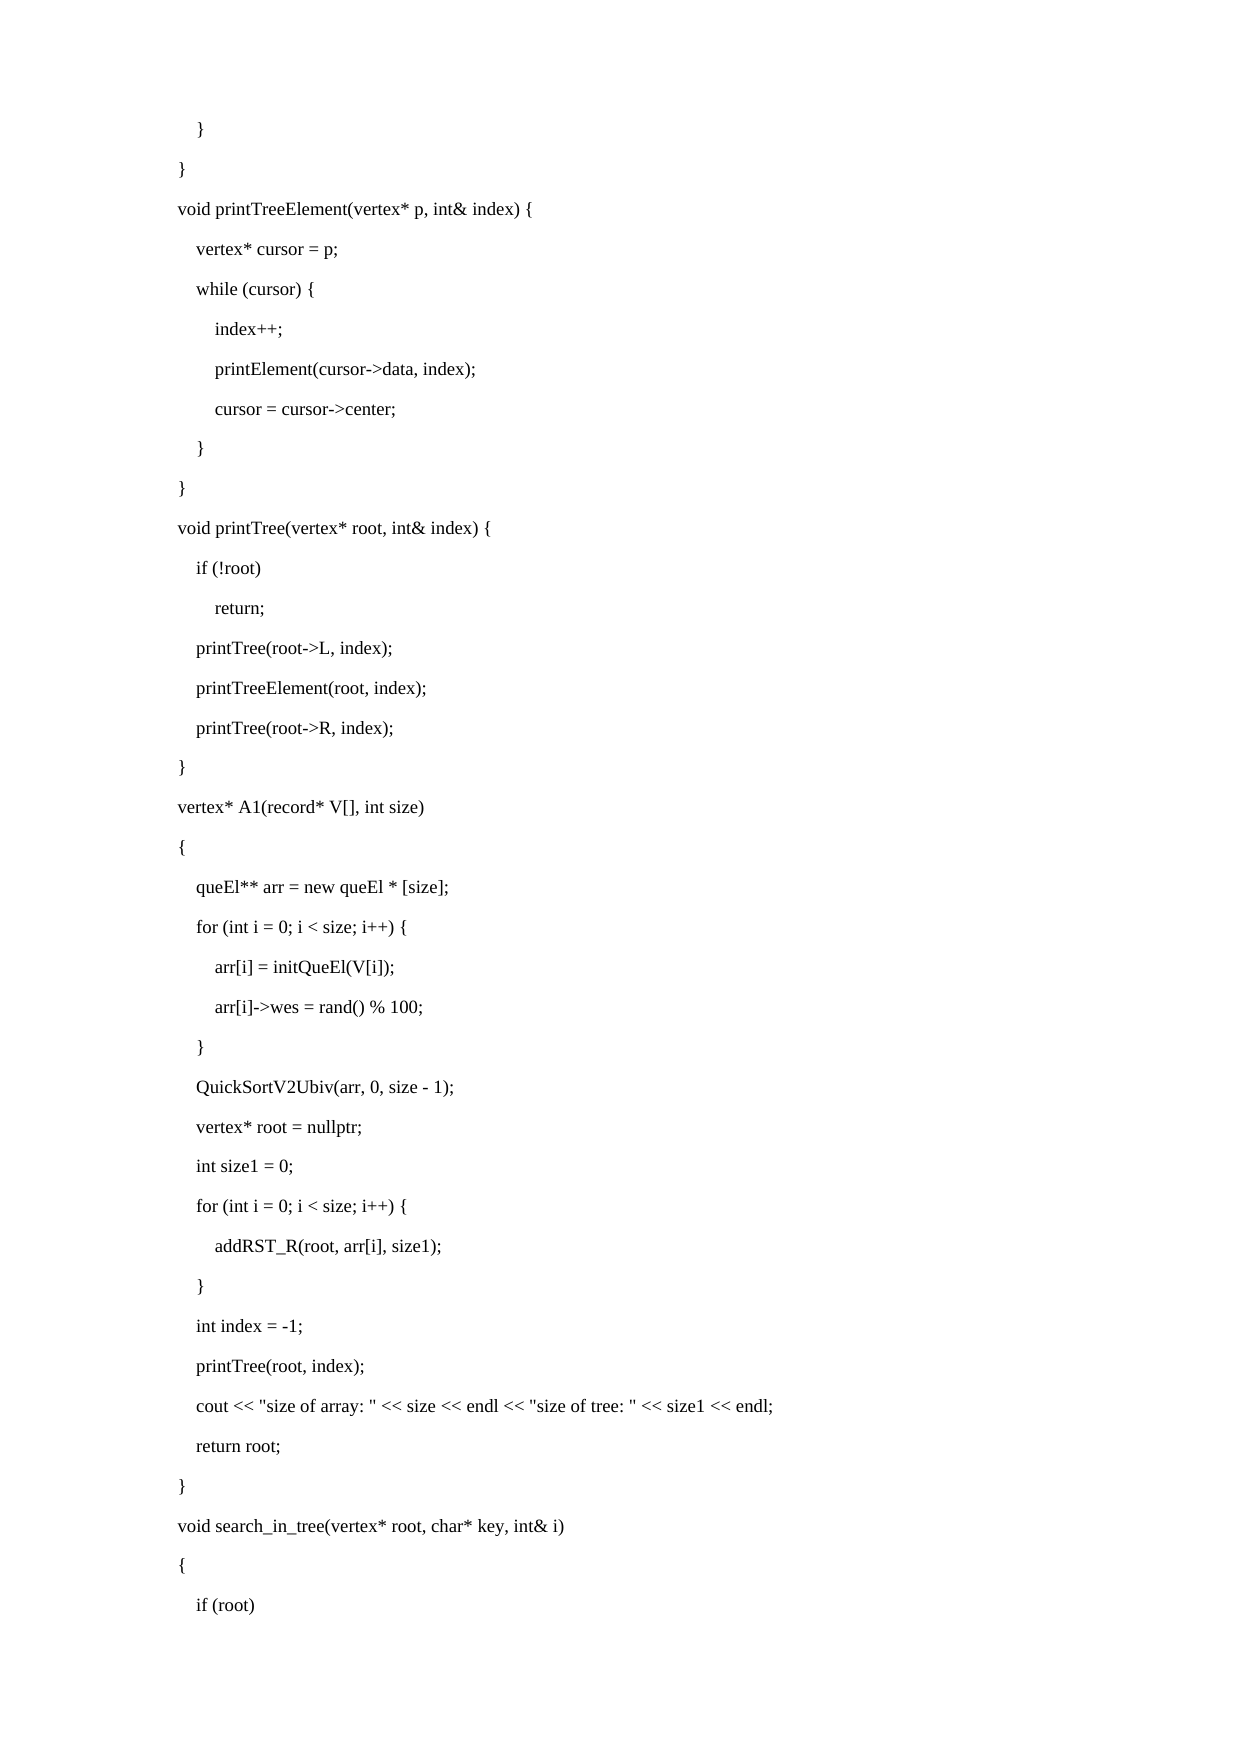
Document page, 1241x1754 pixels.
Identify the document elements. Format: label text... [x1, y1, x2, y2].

text cursor = cursor->center; [177, 397, 1152, 419]
text void printTreeElement(vertex* p, int& index) { [177, 198, 1152, 219]
text void printTree(vertex* root, int& index) { [177, 517, 1152, 539]
text return root; [177, 1435, 1152, 1456]
text } [177, 1474, 1152, 1496]
text } [177, 477, 1152, 499]
text } [177, 1275, 1152, 1297]
text arr[i]->wes = rand() % 100; [177, 996, 1152, 1017]
text printTree(root->R, index); [177, 717, 1152, 738]
text vertex* root = nullptr; [177, 1116, 1152, 1137]
text { [177, 1554, 1152, 1576]
text vertex* A1(record* V[], int size) [177, 796, 1152, 818]
text for (int i = 0; i < size; i++) { [177, 916, 1152, 938]
text int index = -1; [177, 1315, 1152, 1337]
text vertex* cursor = p; [177, 238, 1152, 259]
text printTreeElement(root, index); [177, 677, 1152, 698]
text } [177, 756, 1152, 778]
text void search_in_tree(vertex* root, char* key, int& i) [177, 1514, 1152, 1536]
text printTree(root->L, index); [177, 637, 1152, 658]
text } [177, 158, 1152, 179]
text cout << "size of array: " << size << endl << "size of tree: " << size1 << endl; [177, 1395, 1152, 1416]
text printTree(root, index); [177, 1355, 1152, 1376]
text } [177, 1036, 1152, 1057]
text if (!root) [177, 557, 1152, 578]
text for (int i = 0; i < size; i++) { [177, 1195, 1152, 1217]
text } [177, 437, 1152, 459]
text printElement(cursor->data, index); [177, 357, 1152, 379]
text queEl** arr = new queEl * [size]; [177, 876, 1152, 898]
text while (cursor) { [177, 278, 1152, 299]
text arr[i] = initQueEl(V[i]); [177, 956, 1152, 977]
text QuickSortV2Ubiv(arr, 0, size - 1); [177, 1076, 1152, 1097]
text return; [177, 597, 1152, 618]
text int size1 = 0; [177, 1155, 1152, 1177]
text addRST_R(root, arr[i], size1); [177, 1235, 1152, 1257]
text } [177, 118, 1152, 140]
text if (root) [177, 1594, 1152, 1616]
text { [177, 836, 1152, 858]
text index++; [177, 318, 1152, 339]
